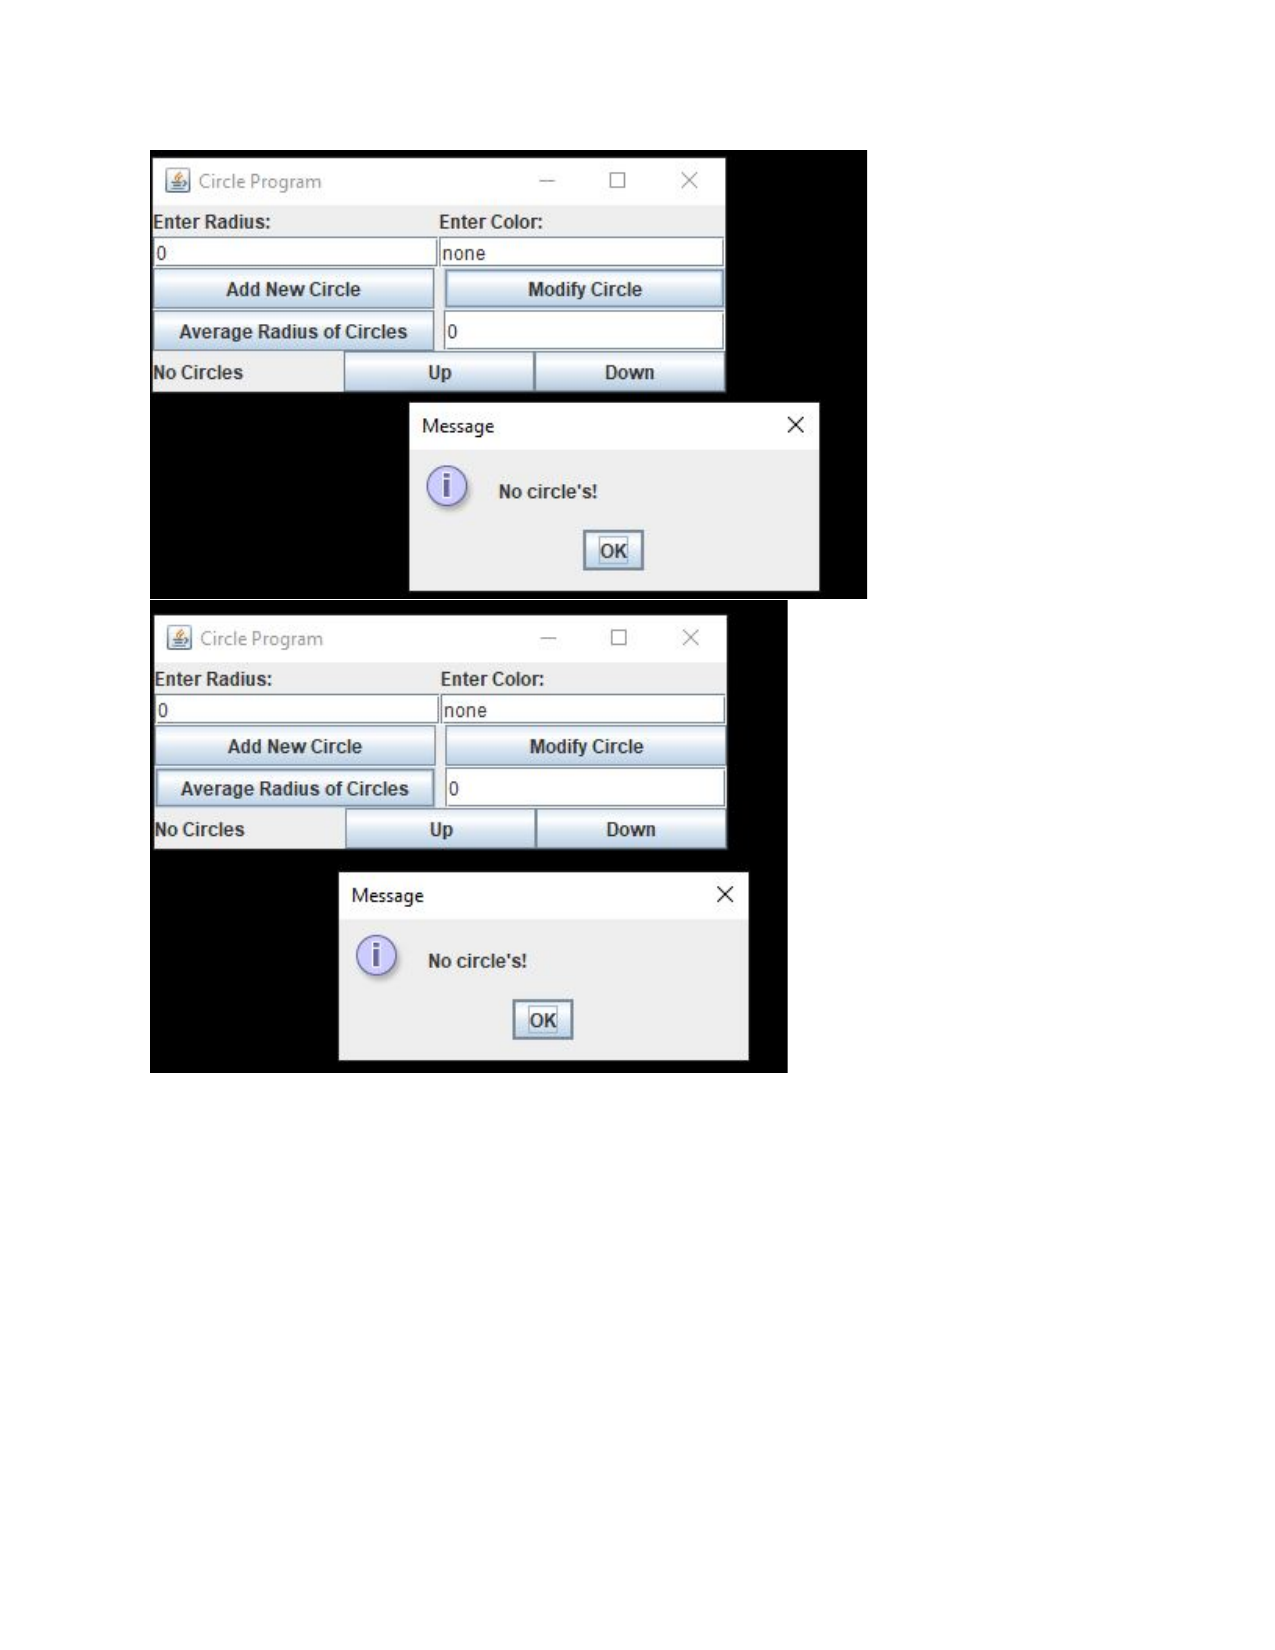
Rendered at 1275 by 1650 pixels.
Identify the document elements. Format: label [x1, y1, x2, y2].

picture [150, 600, 788, 1073]
picture [150, 150, 868, 599]
